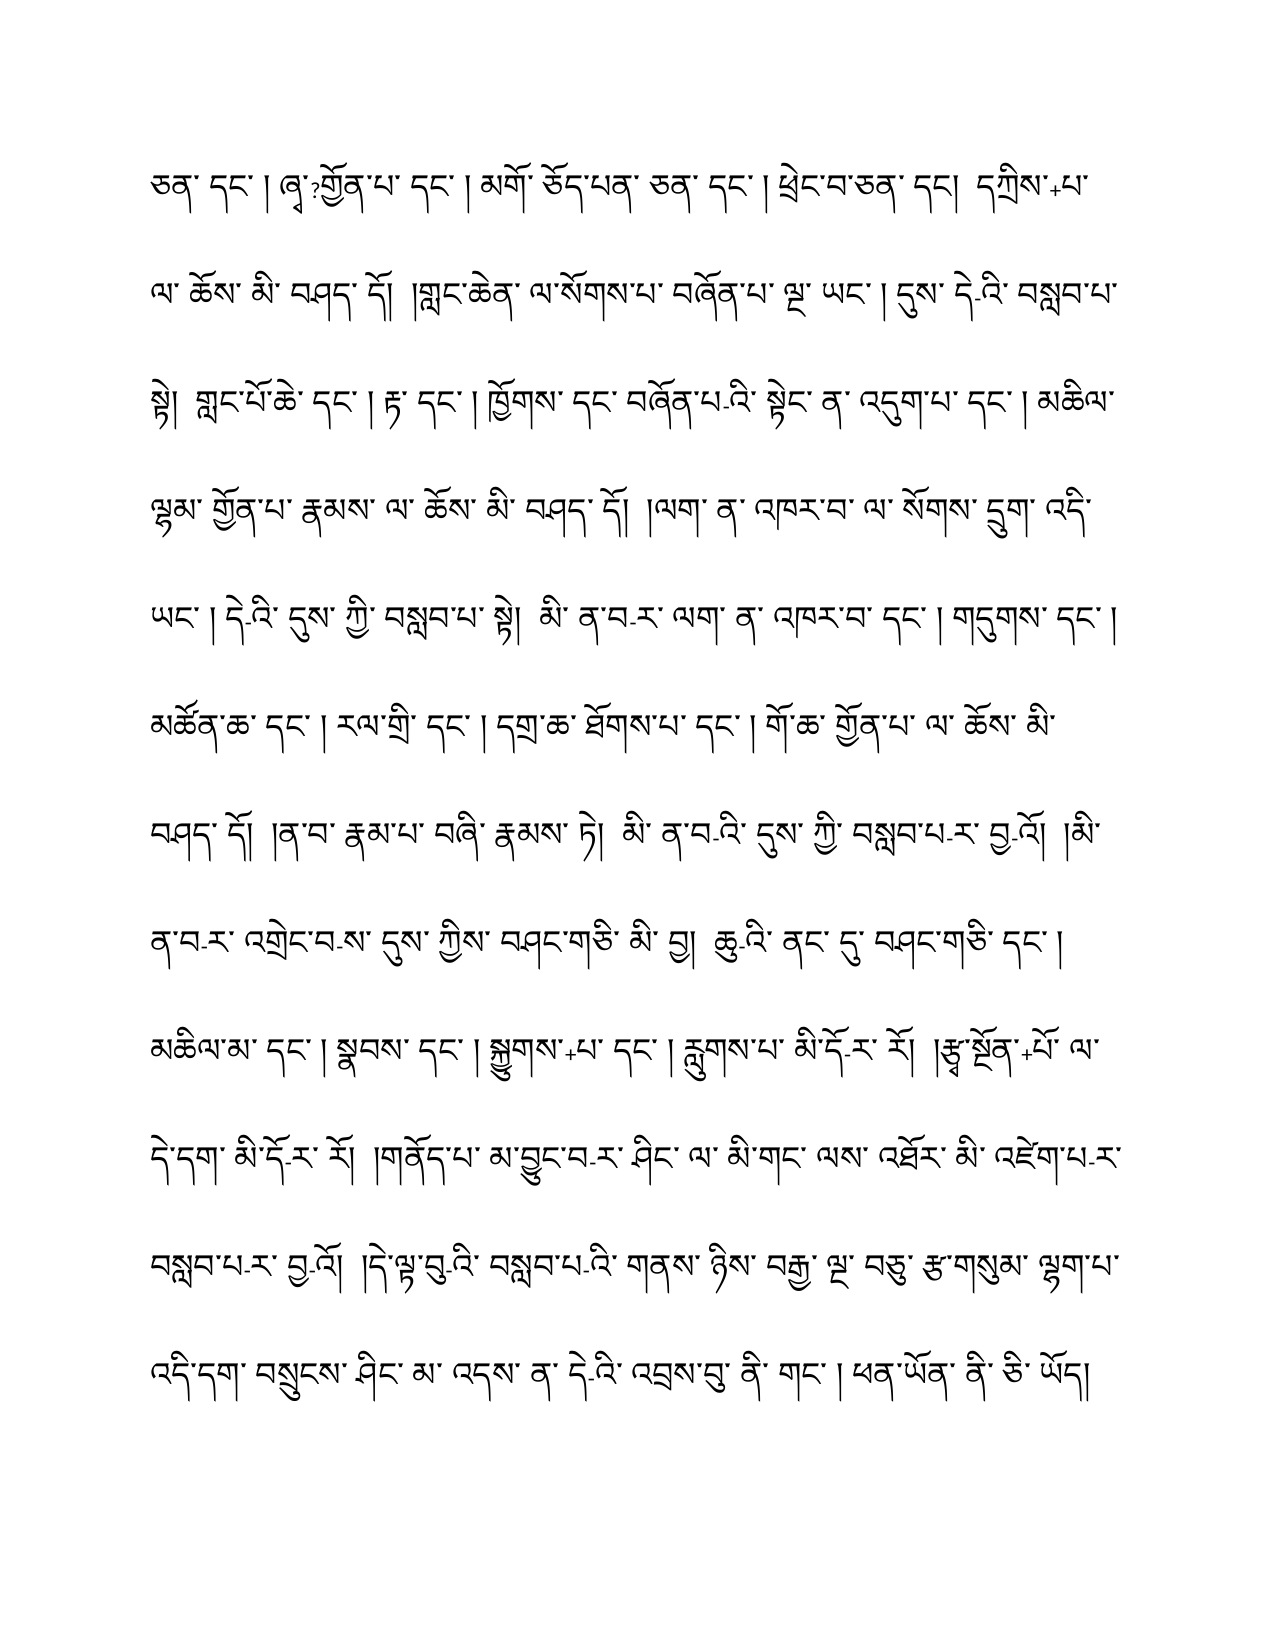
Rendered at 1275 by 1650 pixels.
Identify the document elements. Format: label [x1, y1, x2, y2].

text [150, 150, 1125, 1431]
